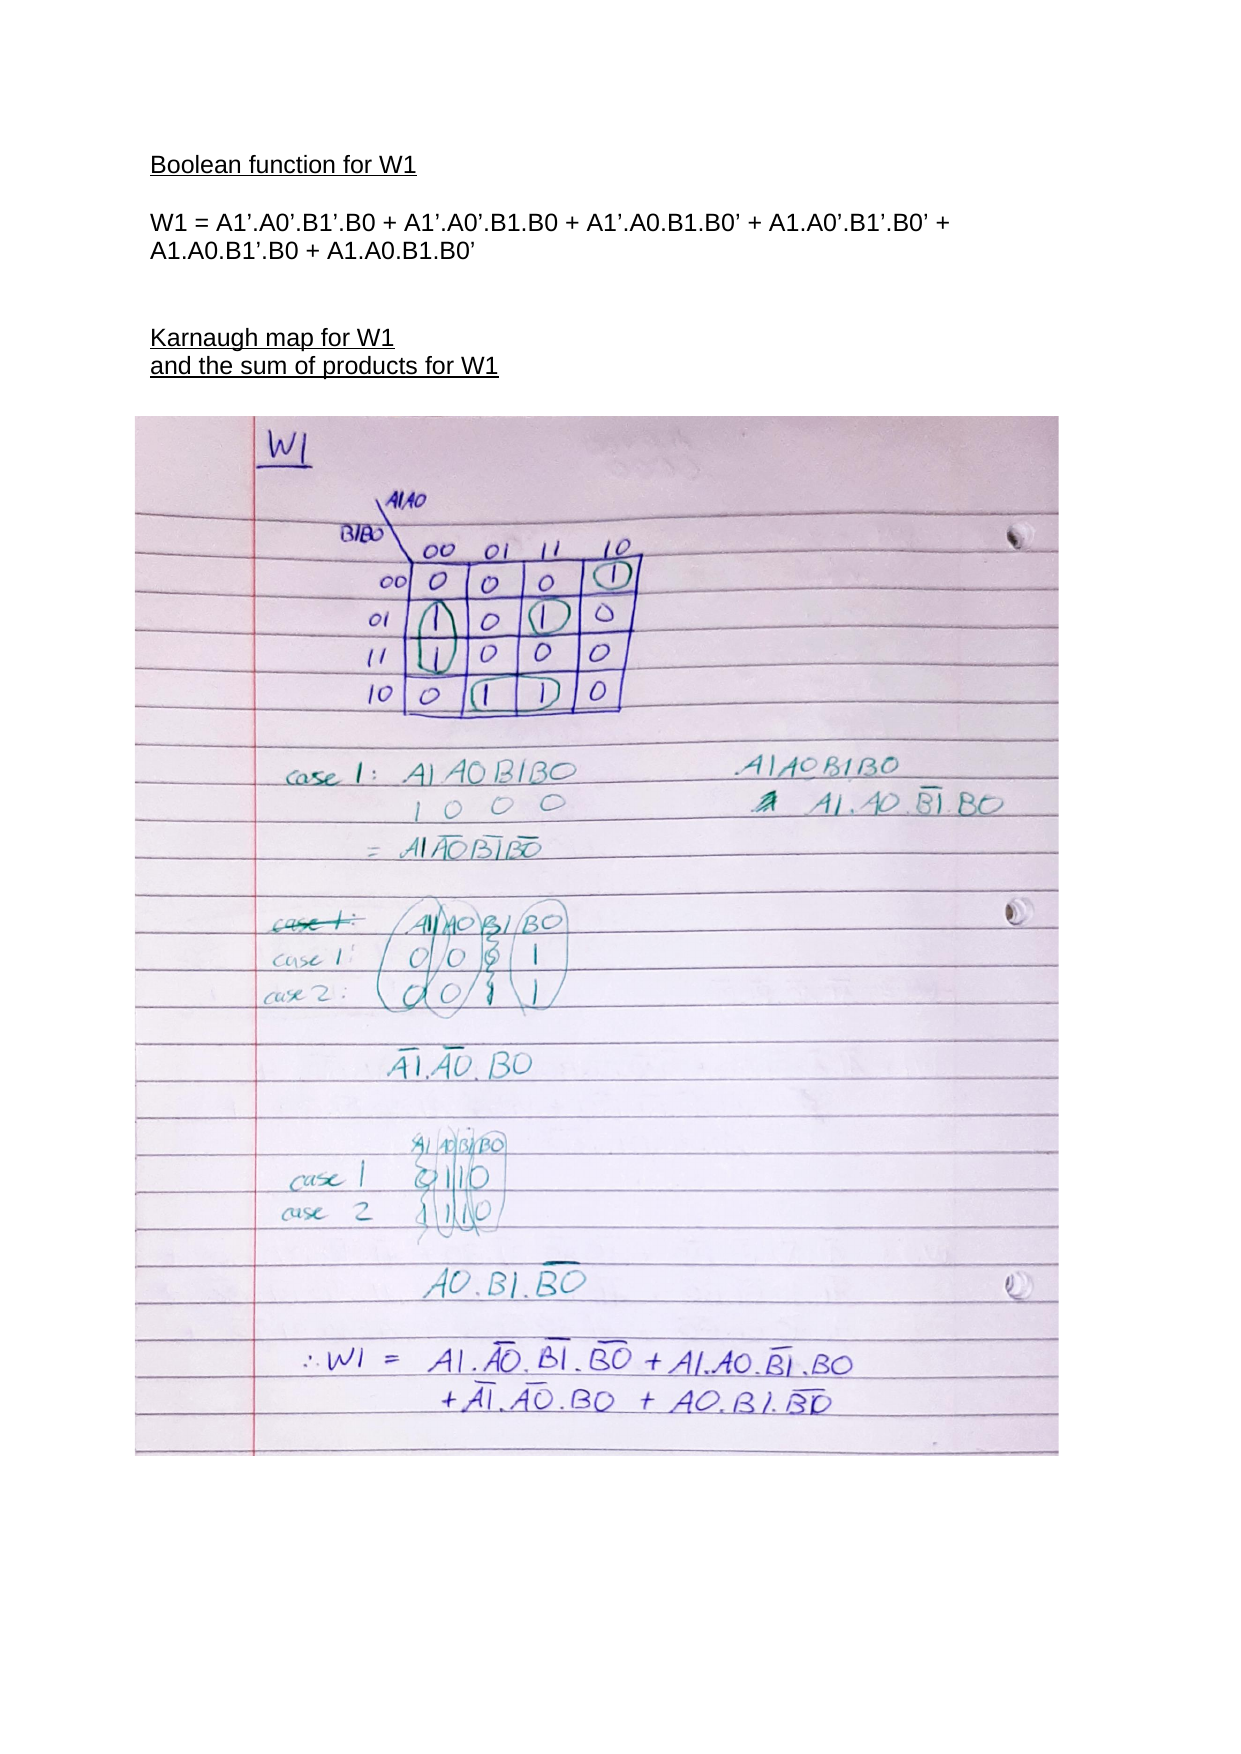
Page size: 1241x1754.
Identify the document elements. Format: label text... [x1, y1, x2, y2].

text and the sum of products for W1 [150, 351, 1090, 380]
text Boolean function for W1 [150, 150, 1090, 179]
picture [134, 416, 1059, 1456]
text Karnaugh map for W1 [150, 322, 1090, 351]
text W1 = A1’.A0’.B1’.B0 + A1’.A0’.B1.B0 + A1’.A0.B1.B0’ + A1.A0’.B1’.B0’ + A1.A0.B1’.B0 + A1.A0.B1.B0’ [150, 207, 1090, 265]
